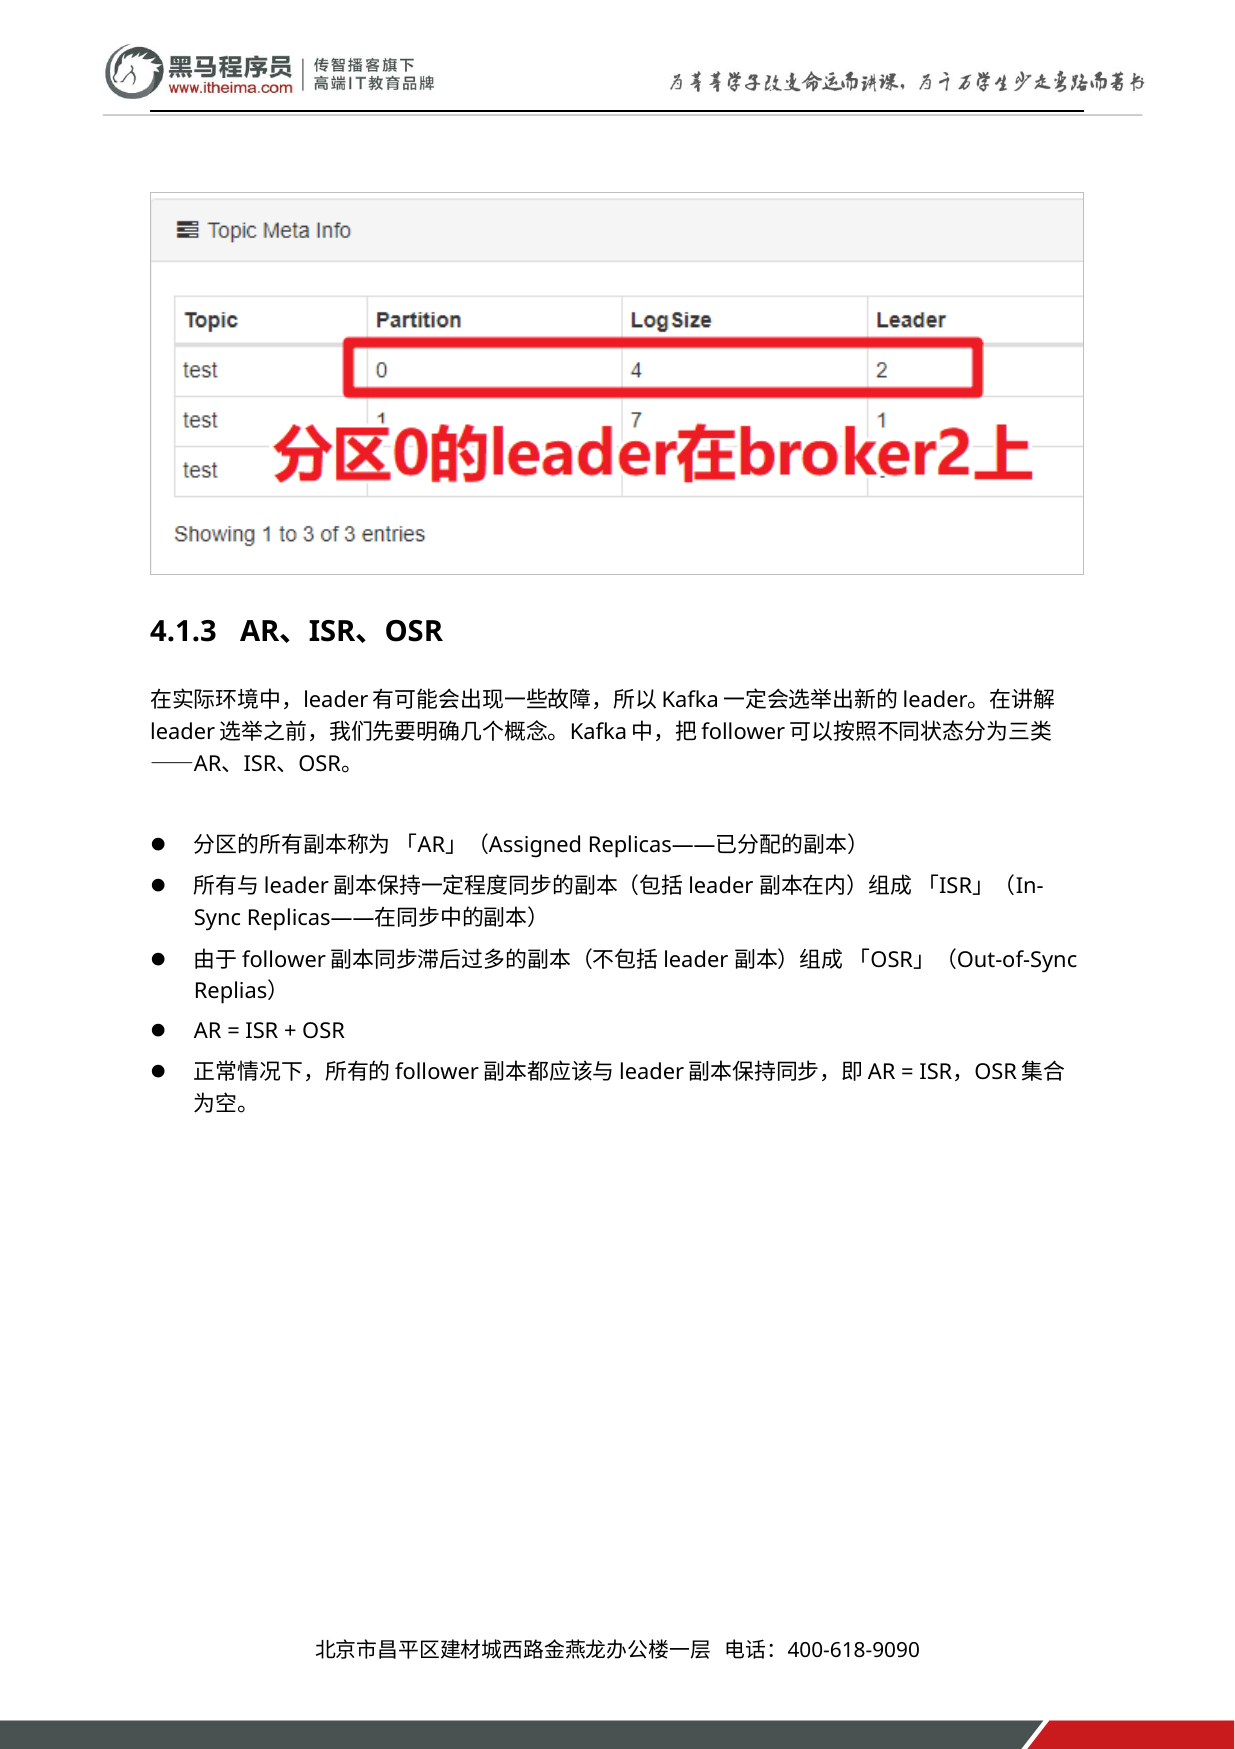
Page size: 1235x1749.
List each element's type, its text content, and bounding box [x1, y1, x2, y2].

picture [151, 193, 1083, 574]
list 分区的所有副本称为 「AR」（Assigned Replicas——已分配的副本） [150, 827, 1084, 859]
picture [0, 1661, 1235, 1749]
picture [0, 0, 1235, 123]
text 在实际环境中，leader有可能会出现一些故障，所以Kafka一定会选举出新的leader。在讲解leader选举之前，我们先要明确几个概念。Kafka中，把follower可以按照不同状态分为三类——AR、ISR、OSR。 [150, 682, 1084, 778]
list AR = ISR + OSR [150, 1015, 1084, 1044]
list 正常情况下，所有的follower副本都应该与leader副本保持同步，即AR = ISR，OSR集合为空。 [150, 1054, 1084, 1118]
list 由于follower副本同步滞后过多的副本（不包括 leader 副本）组成 「OSR」（Out-of-Sync Replias） [150, 942, 1084, 1005]
list 所有与leader副本保持一定程度同步的副本（包括 leader 副本在内）组成 「ISR」（In-Sync Replicas——在同步中的副本） [150, 868, 1084, 932]
subtitle AR、ISR、OSR [150, 607, 1084, 650]
